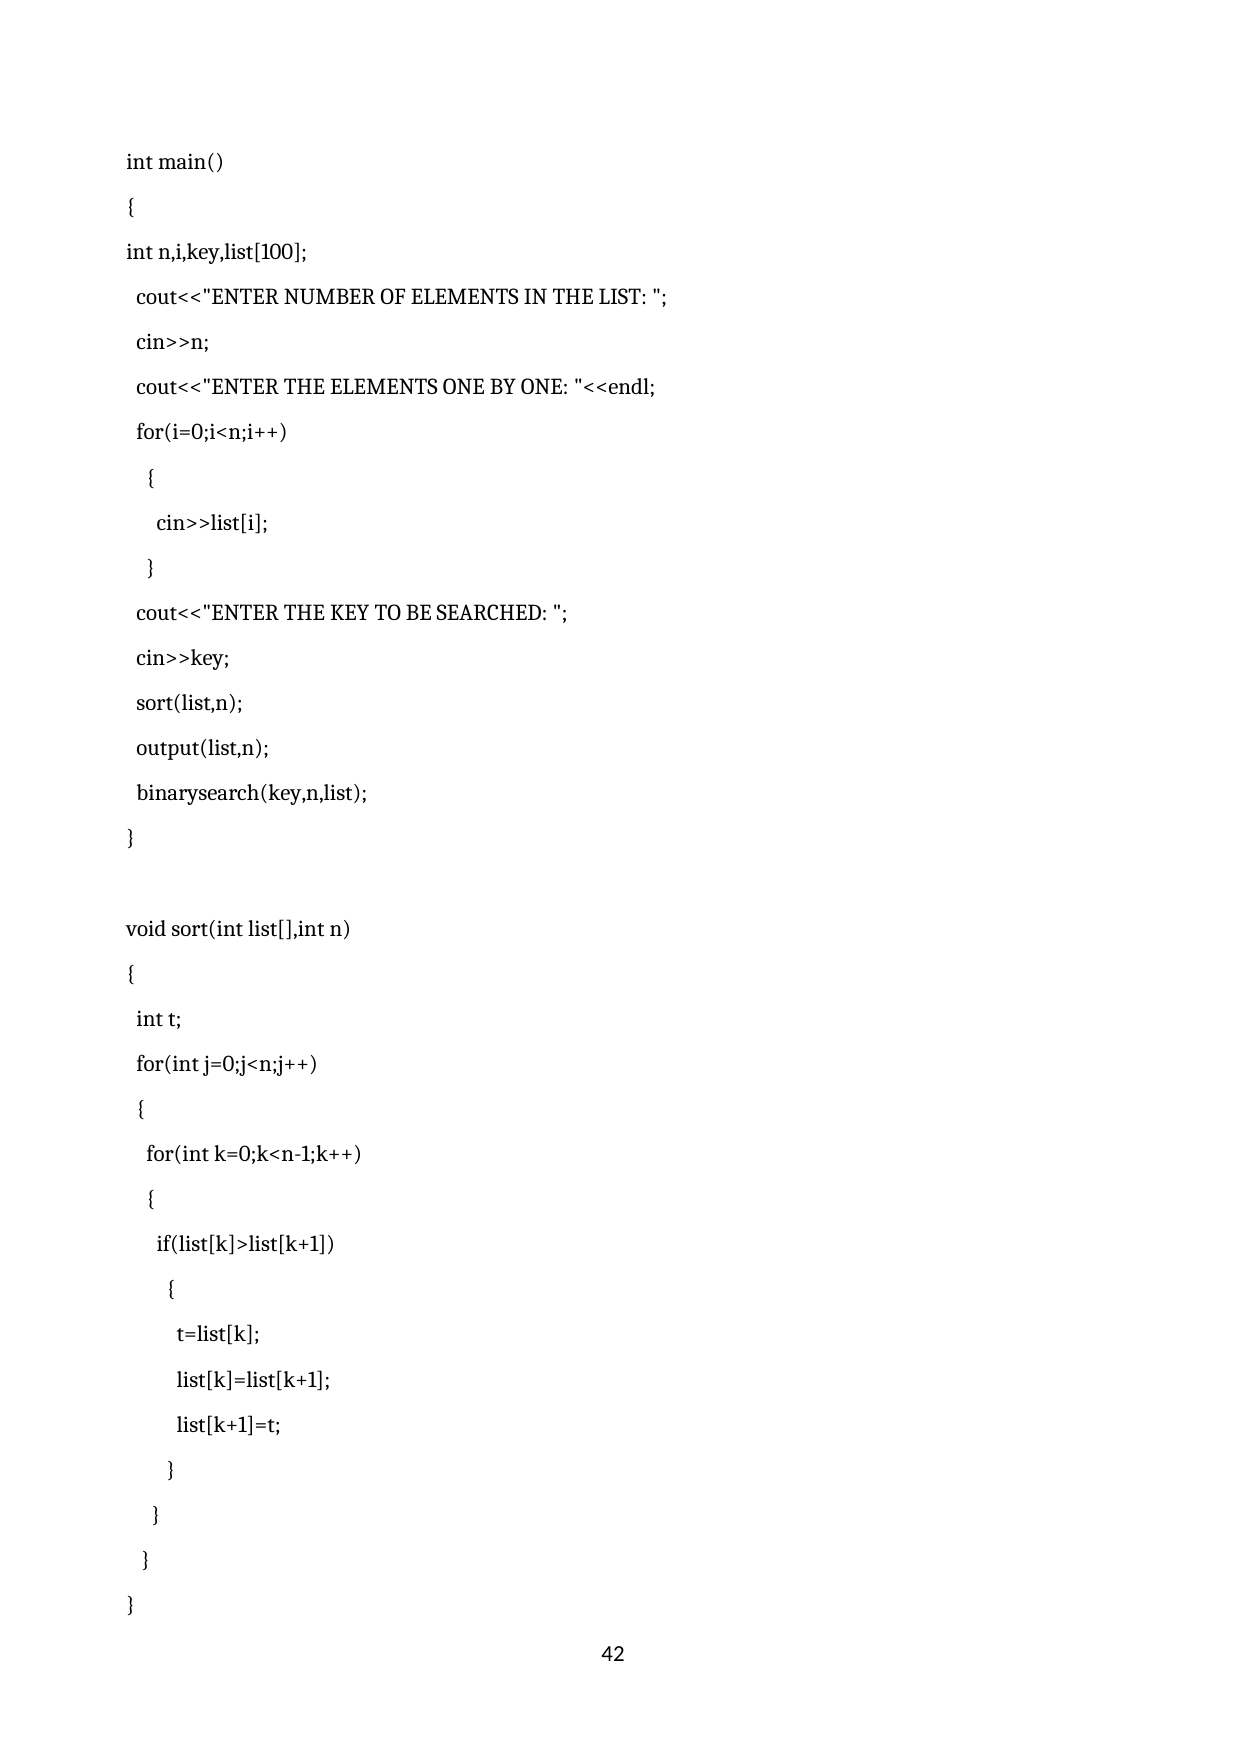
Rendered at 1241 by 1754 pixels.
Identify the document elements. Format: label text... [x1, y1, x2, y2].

text { [126, 1276, 1137, 1302]
text int t; [126, 1006, 1137, 1032]
text } [126, 1457, 1137, 1483]
text int n,i,key,list[100]; [126, 239, 1137, 265]
text { [126, 960, 1137, 987]
text cin>>list[i]; [126, 509, 1137, 536]
text } [126, 554, 1137, 581]
text { [126, 464, 1137, 491]
text } [126, 1547, 1137, 1573]
text for(int k=0;k<n-1;k++) [126, 1141, 1137, 1167]
text binarysearch(key,n,list); [126, 780, 1137, 806]
text cin>>key; [126, 645, 1137, 671]
text if(list[k]>list[k+1]) [126, 1231, 1137, 1257]
text void sort(int list[],int n) [126, 915, 1137, 942]
text } [126, 1592, 1137, 1618]
text output(list,n); [126, 735, 1137, 761]
text } [126, 825, 1137, 851]
text { [126, 1096, 1137, 1122]
text int main() [126, 148, 1137, 175]
text list[k+1]=t; [126, 1411, 1137, 1438]
text cout<<"ENTER THE ELEMENTS ONE BY ONE: "<<endl; [126, 374, 1137, 400]
text { [126, 1186, 1137, 1212]
text { [126, 194, 1137, 220]
text for(int j=0;j<n;j++) [126, 1051, 1137, 1077]
text list[k]=list[k+1]; [126, 1366, 1137, 1393]
text } [126, 1502, 1137, 1528]
text cout<<"ENTER THE KEY TO BE SEARCHED: "; [126, 599, 1137, 626]
text t=list[k]; [126, 1321, 1137, 1348]
text sort(list,n); [126, 690, 1137, 716]
text cout<<"ENTER NUMBER OF ELEMENTS IN THE LIST: "; [126, 284, 1137, 310]
text cin>>n; [126, 329, 1137, 355]
text for(i=0;i<n;i++) [126, 419, 1137, 446]
